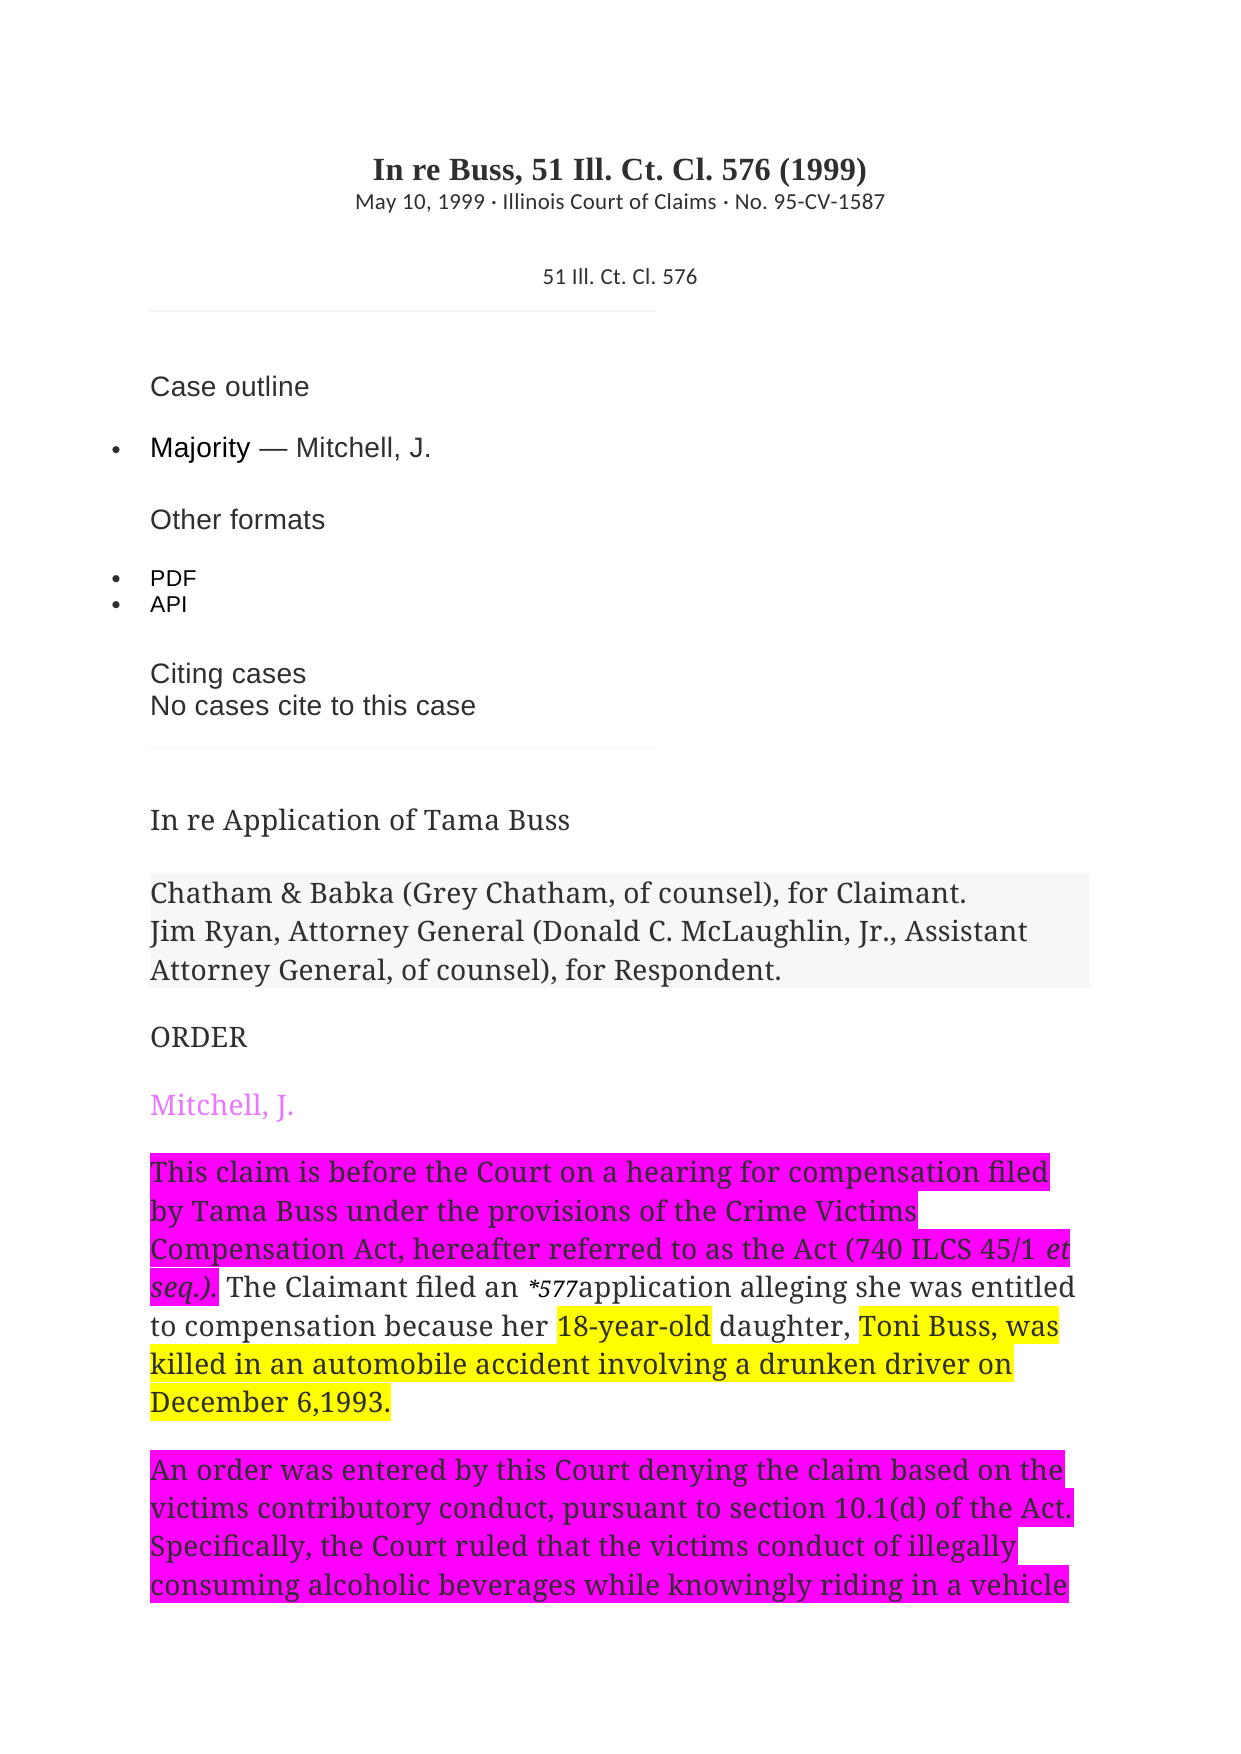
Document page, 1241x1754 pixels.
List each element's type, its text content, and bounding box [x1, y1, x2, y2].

subtitle Citing cases [150, 647, 1090, 689]
list Majority — Mitchell, J. [112, 431, 1090, 464]
list API [112, 591, 1090, 617]
subtitle Other formats [150, 493, 1090, 536]
text ORDER [150, 1017, 1090, 1056]
text Mitchell, J. [150, 1085, 1090, 1123]
text In re Application of Tama Buss [150, 800, 1090, 838]
subtitle In re Buss, 51 Ill. Ct. Cl. 576 (1999) [150, 150, 1090, 187]
text Chatham & Babka (Grey Chatham, of counsel), for Claimant. [150, 873, 1090, 912]
text This claim is before the Court on a hearing for compensation filed by Tama Buss under the provisions of the Crime Victims Compensation Act, hereafter referred to as the Act (740 ILCS 45/1 et seq.). The Claimant filed an *577application alleging she was entitled to compensation because her 18-year-old daughter, Toni Buss, was killed in an automobile accident involving a drunken driver on December 6,1993. [150, 1152, 1090, 1421]
list PDF [112, 565, 1090, 591]
subtitle Case outline [150, 360, 1090, 402]
text May 10, 1999 · Illinois Court of Claims · No. 95-CV-1587 [150, 187, 1090, 215]
text Jim Ryan, Attorney General (Donald C. McLaughlin, Jr., Assistant Attorney General, of counsel), for Respondent. [150, 912, 1090, 988]
text No cases cite to this case [150, 689, 1090, 721]
text 51 Ill. Ct. Cl. 576 [150, 240, 1090, 290]
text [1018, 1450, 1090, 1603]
